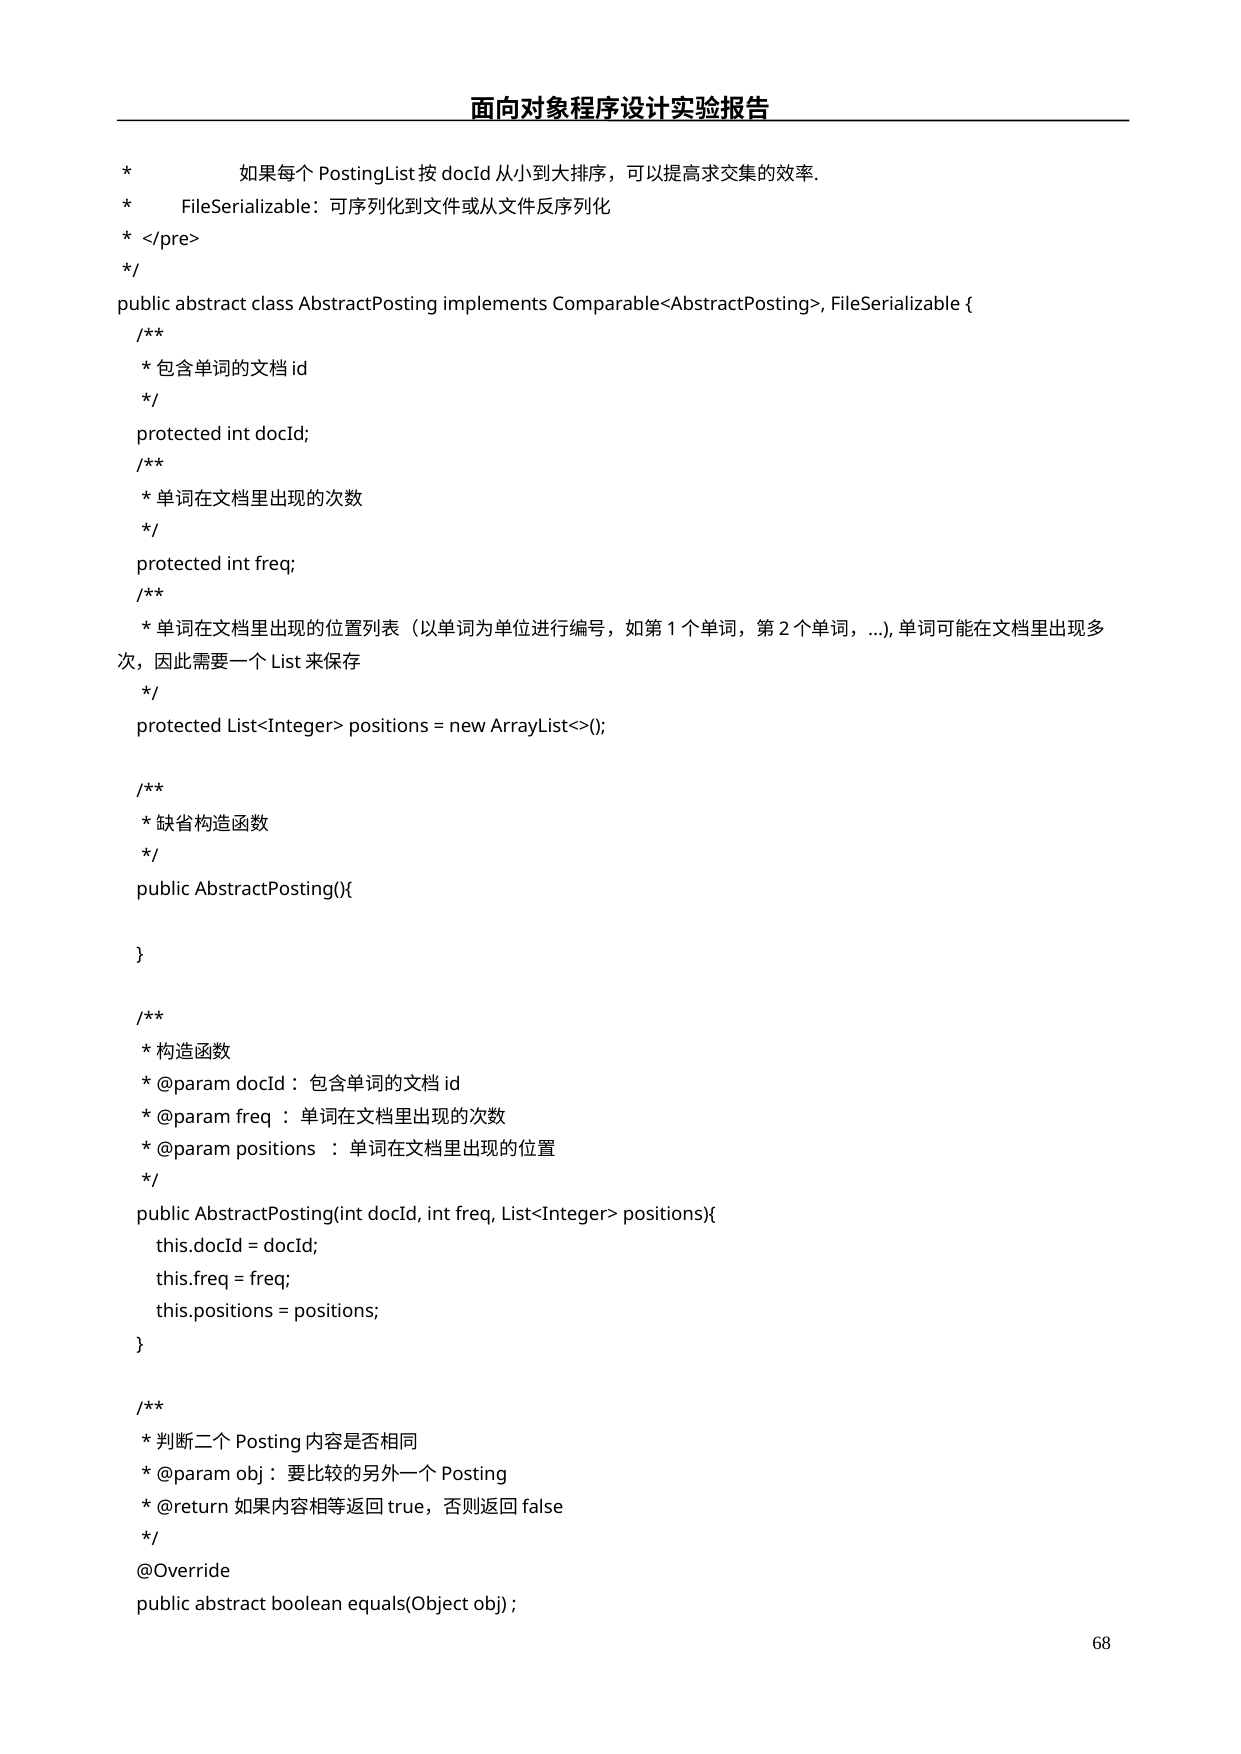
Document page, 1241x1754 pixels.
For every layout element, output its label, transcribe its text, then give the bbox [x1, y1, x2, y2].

text /** [117, 319, 1123, 351]
text * 判断二个Posting内容是否相同 [117, 1424, 1123, 1456]
text /** [117, 579, 1123, 611]
text * 单词在文档里出现的次数 [117, 481, 1123, 514]
text /** [117, 449, 1123, 481]
text * 包含单词的文档id [117, 351, 1123, 384]
text * </pre> [117, 221, 1123, 254]
text public AbstractPosting(){ [117, 871, 1123, 904]
text this.docId = docId; [117, 1229, 1123, 1261]
text public AbstractPosting(int docId, int freq, List<Integer> positions){ [117, 1196, 1123, 1229]
text * FileSerializable：可序列化到文件或从文件反序列化 [117, 189, 1123, 221]
text * @return 如果内容相等返回true，否则返回false [117, 1489, 1123, 1521]
text * 如果每个PostingList按docId从小到大排序，可以提高求交集的效率. [117, 156, 1123, 189]
text */ [117, 1521, 1123, 1554]
text @Override [117, 1554, 1123, 1586]
text */ [117, 384, 1123, 416]
text * 缺省构造函数 [117, 806, 1123, 839]
text /** [117, 1391, 1123, 1424]
text public abstract class AbstractPosting implements Comparable<AbstractPosting>, FileSerializable { [117, 286, 1123, 319]
text * 构造函数 [117, 1034, 1123, 1066]
text this.positions = positions; [117, 1294, 1123, 1326]
text * @param freq ：单词在文档里出现的次数 [117, 1099, 1123, 1131]
text protected int docId; [117, 416, 1123, 449]
text } [117, 936, 1123, 969]
text */ [117, 676, 1123, 709]
text public abstract boolean equals(Object obj) ; [117, 1586, 1123, 1619]
text * @param obj ：要比较的另外一个Posting [117, 1456, 1123, 1489]
text /** [117, 1001, 1123, 1034]
text */ [117, 839, 1123, 871]
text this.freq = freq; [117, 1261, 1123, 1294]
text */ [117, 514, 1123, 546]
text } [117, 1326, 1123, 1359]
text * @param positions ：单词在文档里出现的位置 [117, 1131, 1123, 1164]
text */ [117, 254, 1123, 286]
text /** [117, 774, 1123, 806]
text */ [117, 1164, 1123, 1196]
text protected List<Integer> positions = new ArrayList<>(); [117, 709, 1123, 741]
text protected int freq; [117, 546, 1123, 579]
text * @param docId ：包含单词的文档id [117, 1066, 1123, 1099]
text * 单词在文档里出现的位置列表（以单词为单位进行编号，如第1个单词，第2个单词，...), 单词可能在文档里出现多次，因此需要一个List来保存 [117, 611, 1123, 676]
